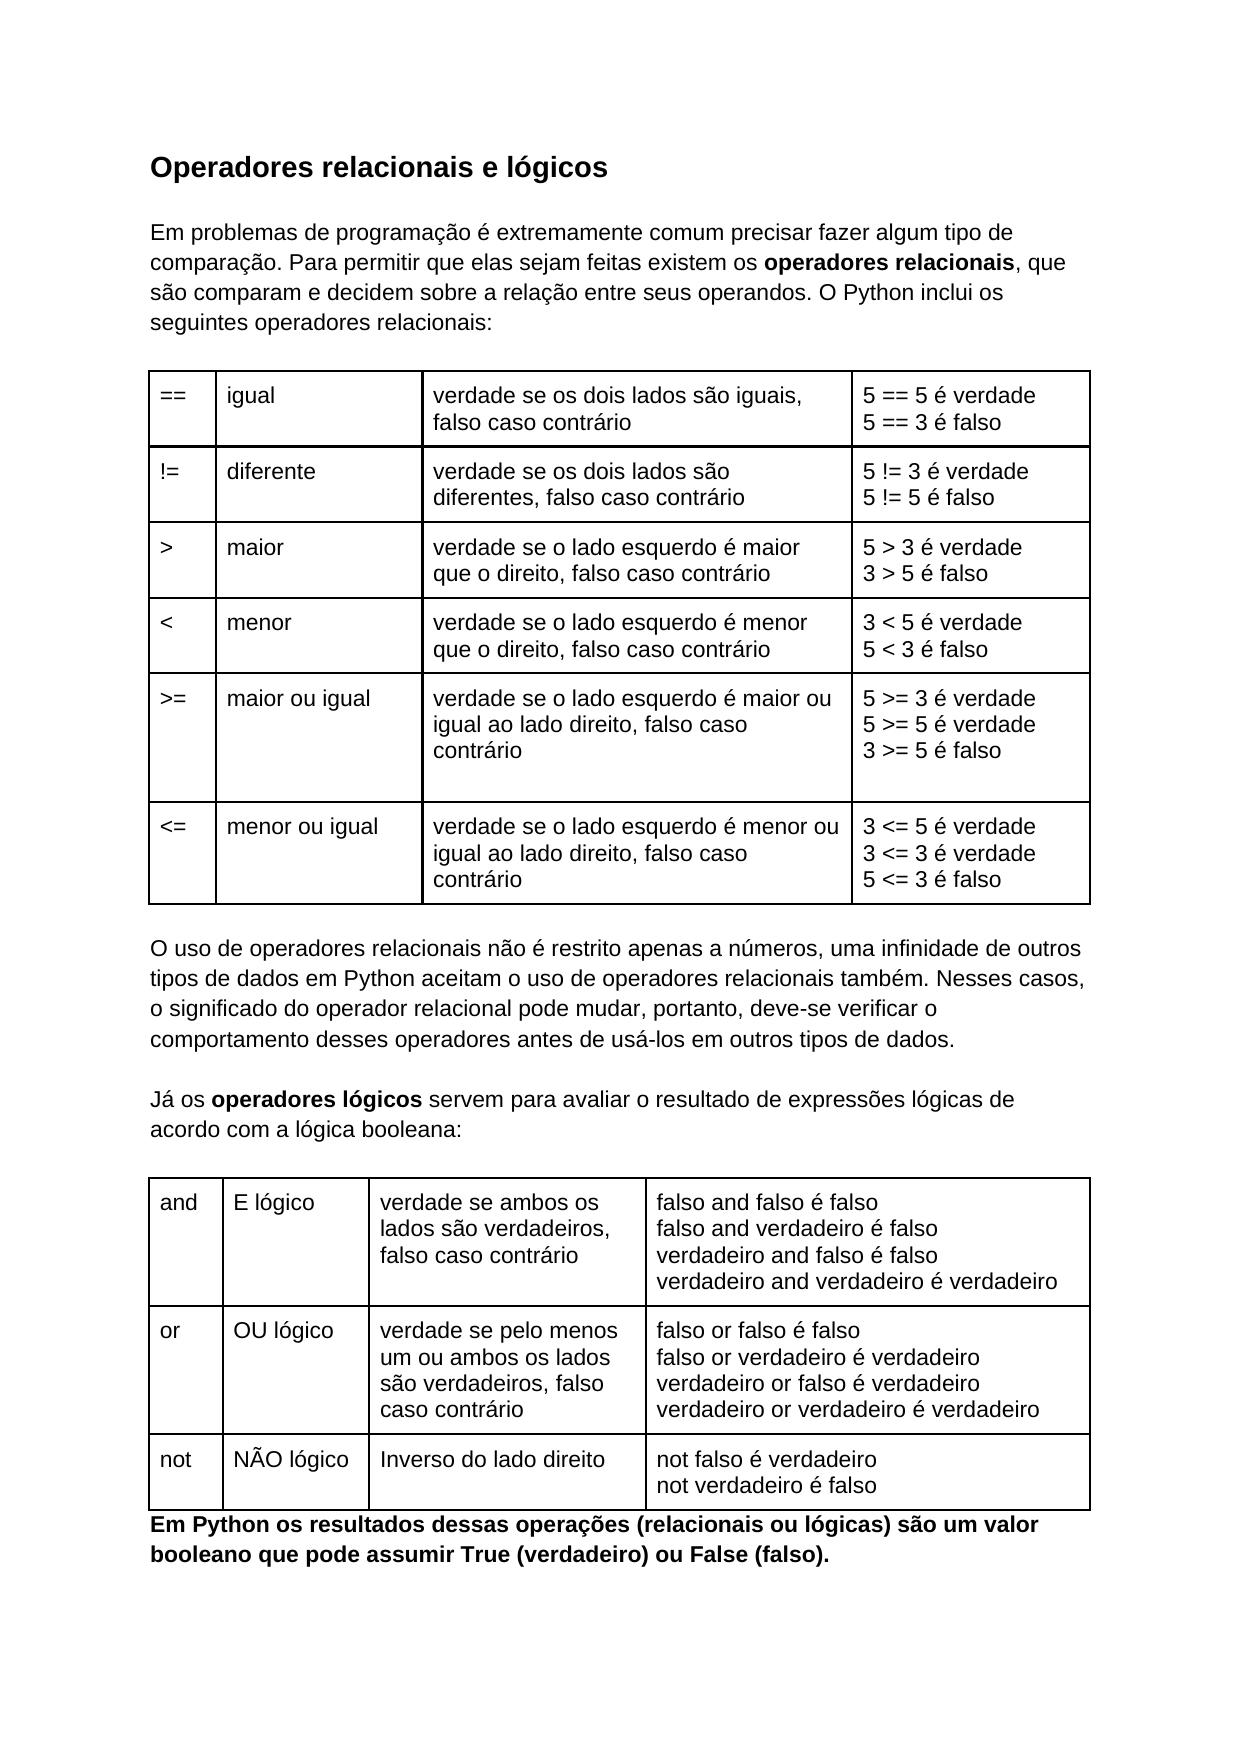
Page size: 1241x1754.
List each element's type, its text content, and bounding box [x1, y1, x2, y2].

table_cell 5 >= 3 é verdade 5 >= 5 é verdade 3 >= 5 é falso [853, 674, 1089, 801]
table_cell NÃO lógico [224, 1435, 368, 1509]
text Operadores relacionais e lógicos [150, 150, 1090, 183]
table_cell OU lógico [224, 1307, 368, 1433]
table_cell menor [217, 599, 421, 672]
table_header verdade se os dois lados são iguais, falso caso contrário [424, 372, 851, 445]
table_cell 3 <= 5 é verdade 3 <= 3 é verdade 5 <= 3 é falso [853, 803, 1089, 903]
table_cell 5 != 3 é verdade 5 != 5 é falso [853, 448, 1089, 521]
table_header and [150, 1179, 222, 1305]
text O uso de operadores relacionais não é restrito apenas a números, uma infinidade de outros tipos de dados em Python aceitam o uso de operadores relacionais também. Nesses casos, o significado do operador relacional pode mudar, portanto, deve-se verificar o comportamento desses operadores antes de usá-los em outros tipos de dados. [150, 935, 1090, 1052]
table_cell verdade se os dois lados são diferentes, falso caso contrário [424, 448, 851, 521]
table_cell >= [150, 674, 215, 801]
table_cell 3 < 5 é verdade 5 < 3 é falso [853, 599, 1089, 672]
table_header igual [217, 372, 421, 445]
table_header verdade se ambos os lados são verdadeiros, falso caso contrário [370, 1179, 645, 1305]
table_header == [150, 372, 215, 445]
table_cell menor ou igual [217, 803, 421, 903]
text Em Python os resultados dessas operações (relacionais ou lógicas) são um valor booleano que pode assumir True (verdadeiro) ou False (falso). [150, 1511, 1090, 1567]
table_cell <= [150, 803, 215, 903]
table_cell maior ou igual [217, 674, 421, 801]
table_cell or [150, 1307, 222, 1433]
table_header E lógico [224, 1179, 368, 1305]
table_header falso and falso é falso falso and verdadeiro é falso verdadeiro and falso é falso verdadeiro and verdadeiro é verdadeiro [647, 1179, 1089, 1305]
table_header 5 == 5 é verdade 5 == 3 é falso [853, 372, 1089, 445]
table_cell verdade se pelo menos um ou ambos os lados são verdadeiros, falso caso contrário [370, 1307, 645, 1433]
table_cell > [150, 523, 215, 597]
table_cell diferente [217, 448, 421, 521]
table_cell maior [217, 523, 421, 597]
table_cell verdade se o lado esquerdo é maior que o direito, falso caso contrário [424, 523, 851, 597]
table_cell != [150, 448, 215, 521]
table_cell Inverso do lado direito [370, 1435, 645, 1509]
text Já os operadores lógicos servem para avaliar o resultado de expressões lógicas de acordo com a lógica booleana: [150, 1086, 1090, 1142]
table_cell not falso é verdadeiro not verdadeiro é falso [647, 1435, 1089, 1509]
text Em problemas de programação é extremamente comum precisar fazer algum tipo de comparação. Para permitir que elas sejam feitas existem os operadores relacionais, que são comparam e decidem sobre a relação entre seus operandos. O Python inclui os seguintes operadores relacionais: [150, 219, 1090, 336]
table_cell verdade se o lado esquerdo é menor ou igual ao lado direito, falso caso contrário [424, 803, 851, 903]
table_cell falso or falso é falso falso or verdadeiro é verdadeiro verdadeiro or falso é verdadeiro verdadeiro or verdadeiro é verdadeiro [647, 1307, 1089, 1433]
table_cell verdade se o lado esquerdo é maior ou igual ao lado direito, falso caso contrário [424, 674, 851, 801]
table_cell verdade se o lado esquerdo é menor que o direito, falso caso contrário [424, 599, 851, 672]
table_cell 5 > 3 é verdade 3 > 5 é falso [853, 523, 1089, 597]
table_cell not [150, 1435, 222, 1509]
table_cell < [150, 599, 215, 672]
